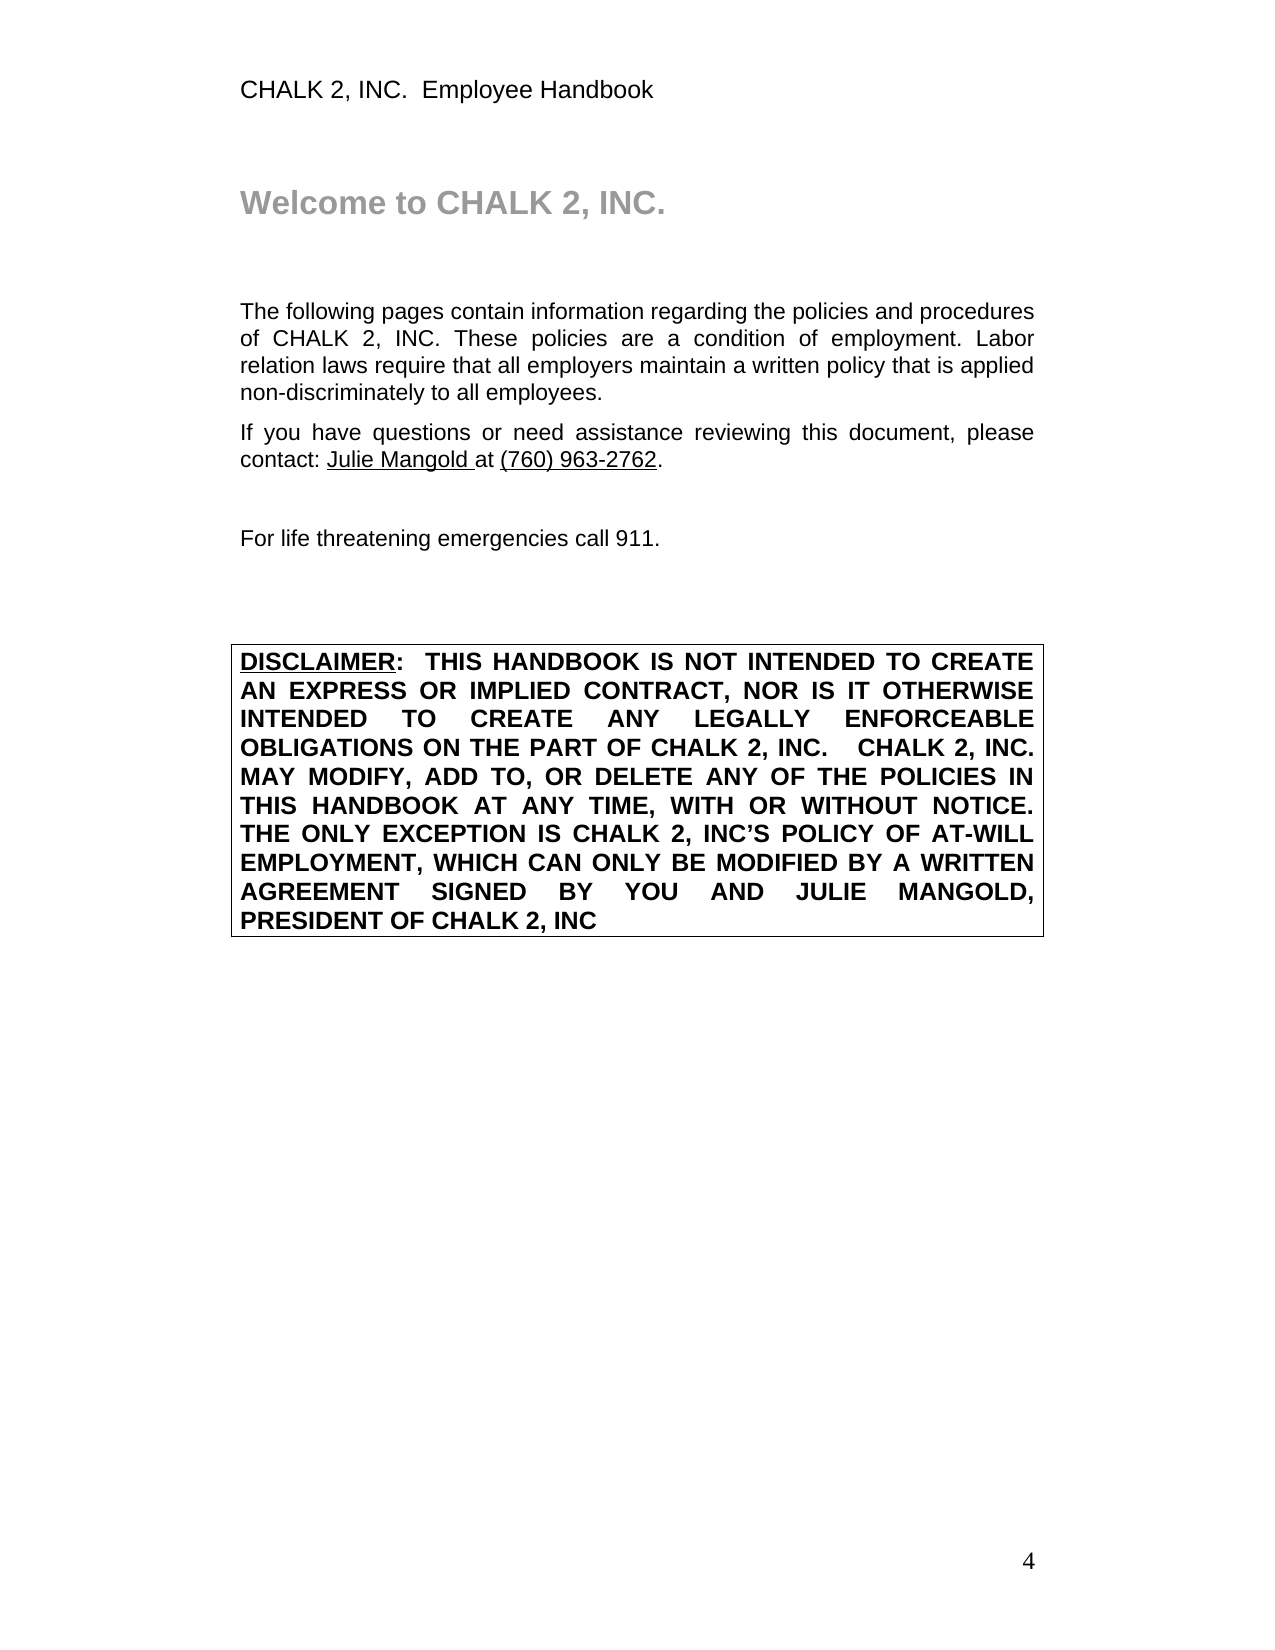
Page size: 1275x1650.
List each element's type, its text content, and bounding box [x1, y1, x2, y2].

text Welcome to CHALK 2, INC. [240, 187, 1035, 221]
text For life threatening emergencies call 911. [240, 525, 1035, 552]
text If you have questions or need assistance reviewing this document, please contact: Julie Mangold at (760) 963-2762. [240, 419, 1035, 473]
text The following pages contain information regarding the policies and procedures of CHALK 2, INC. These policies are a condition of employment. Labor relation laws require that all employers maintain a written policy that is applied non-discriminately to all employees. [240, 298, 1035, 406]
text DISCLAIMER: THIS HANDBOOK IS NOT INTENDED TO CREATE AN EXPRESS OR IMPLIED CONTRACT, NOR IS IT OTHERWISE INTENDED TO CREATE ANY LEGALLY ENFORCEABLE OBLIGATIONS ON THE PART OF CHALK 2, INC. CHALK 2, INC. MAY MODIFY, ADD TO, OR DELETE ANY OF THE POLICIES IN THIS HANDBOOK AT ANY TIME, WITH OR WITHOUT NOTICE. THE ONLY EXCEPTION IS CHALK 2, INC’S POLICY OF AT-WILL EMPLOYMENT, WHICH CAN ONLY BE MODIFIED BY A WRITTEN AGREEMENT SIGNED BY YOU AND JULIE MANGOLD, PRESIDENT OF CHALK 2, INC [232, 645, 1043, 936]
